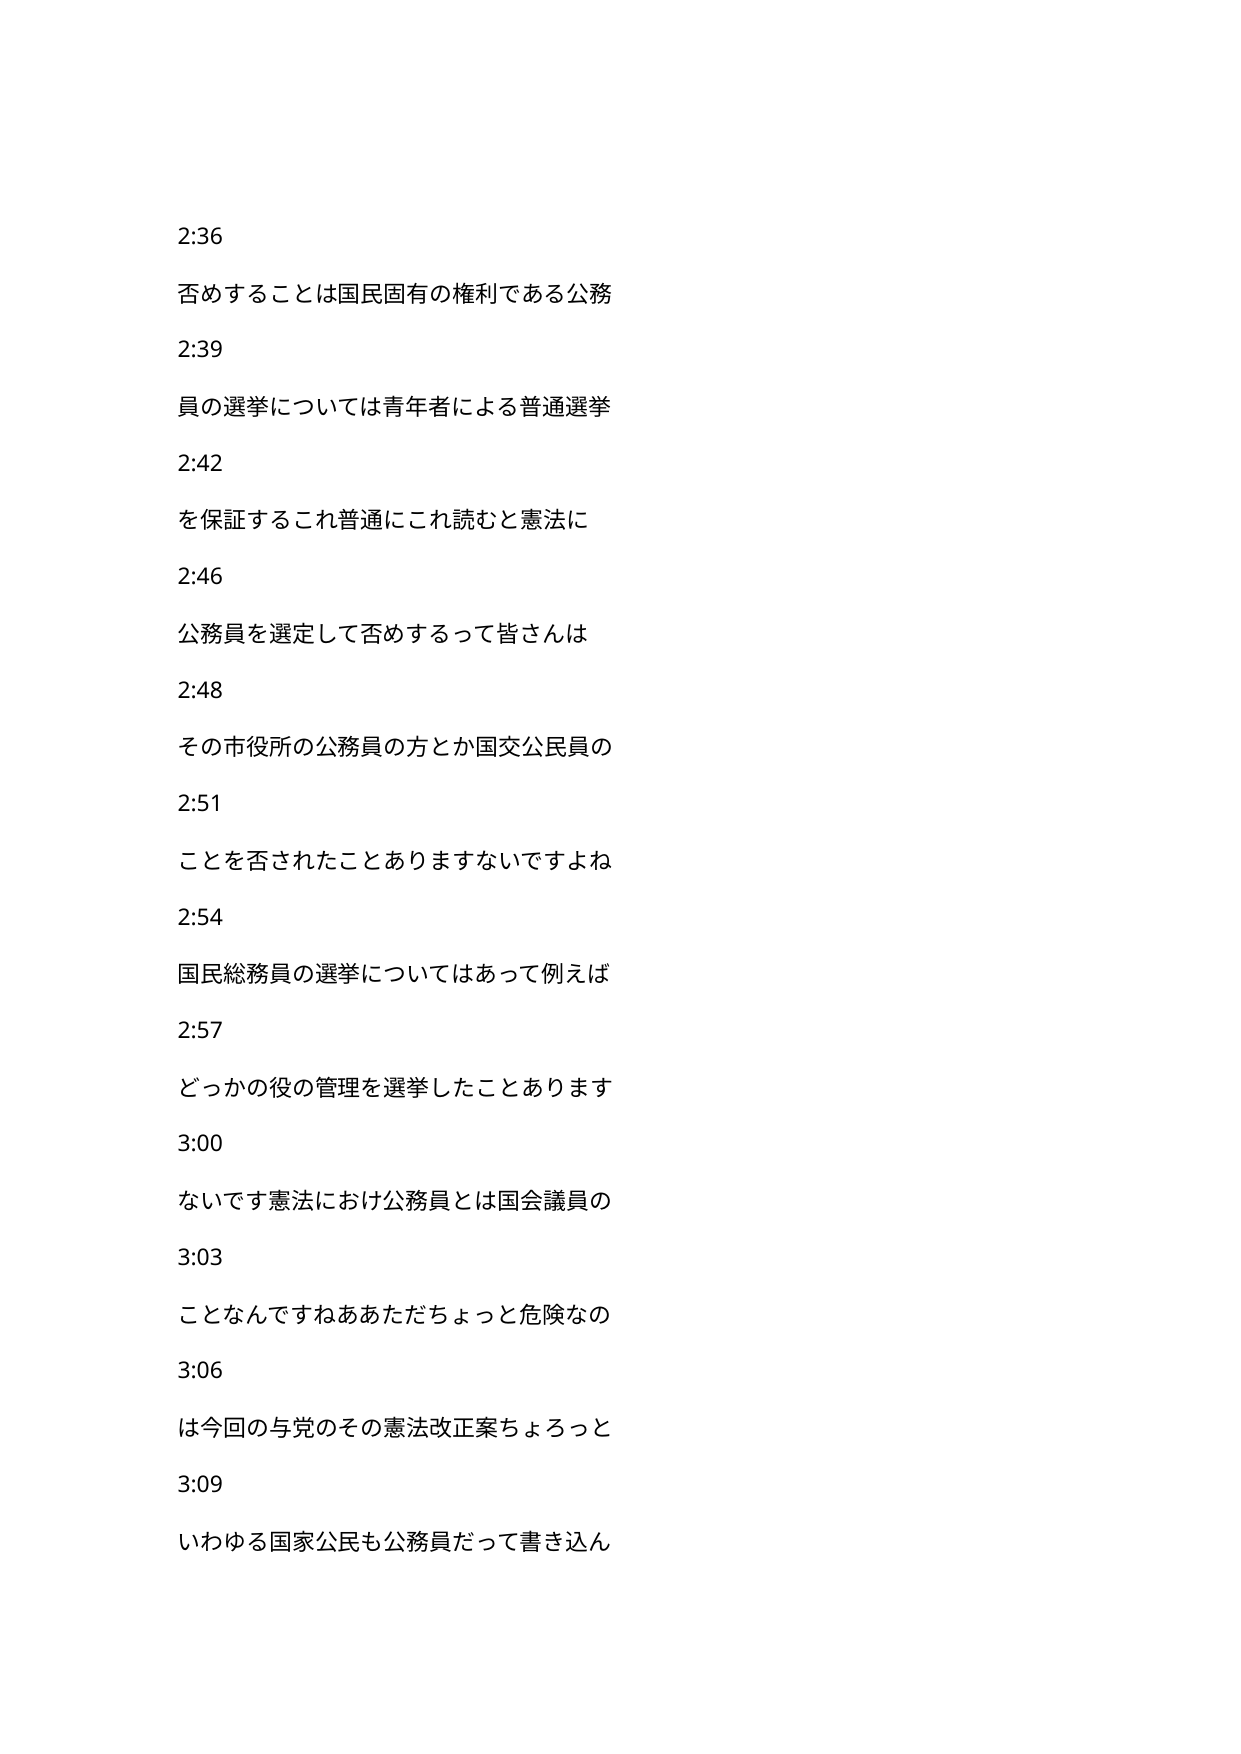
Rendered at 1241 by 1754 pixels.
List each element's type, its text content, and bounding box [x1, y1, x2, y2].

text 3:00 [177, 1124, 1063, 1162]
text その市役所の公務員の方とか国交公民員の [177, 727, 1063, 765]
text 2:39 [177, 330, 1063, 368]
text 2:36 [177, 217, 1063, 254]
text 3:09 [177, 1464, 1063, 1502]
text 2:57 [177, 1011, 1063, 1048]
text 2:48 [177, 671, 1063, 708]
text は今回の与党のその憲法改正案ちょろっと [177, 1408, 1063, 1445]
text 員の選挙については青年者による普通選挙 [177, 387, 1063, 424]
text どっかの役の管理を選挙したことあります [177, 1067, 1063, 1105]
text 公務員を選定して否めするって皆さんは [177, 614, 1063, 651]
text ないです憲法におけ公務員とは国会議員の [177, 1181, 1063, 1218]
text ことを否されたことありますないですよね [177, 841, 1063, 878]
text 3:03 [177, 1238, 1063, 1275]
text 2:46 [177, 557, 1063, 594]
text 国民総務員の選挙についてはあって例えば [177, 954, 1063, 992]
text を保証するこれ普通にこれ読むと憲法に [177, 500, 1063, 538]
text 3:06 [177, 1351, 1063, 1389]
text 否めすることは国民固有の権利である公務 [177, 273, 1063, 311]
text 2:54 [177, 897, 1063, 935]
text 2:42 [177, 444, 1063, 481]
text 2:51 [177, 784, 1063, 821]
text いわゆる国家公民も公務員だって書き込ん [177, 1521, 1063, 1559]
text ことなんですねああただちょっと危険なの [177, 1294, 1063, 1332]
